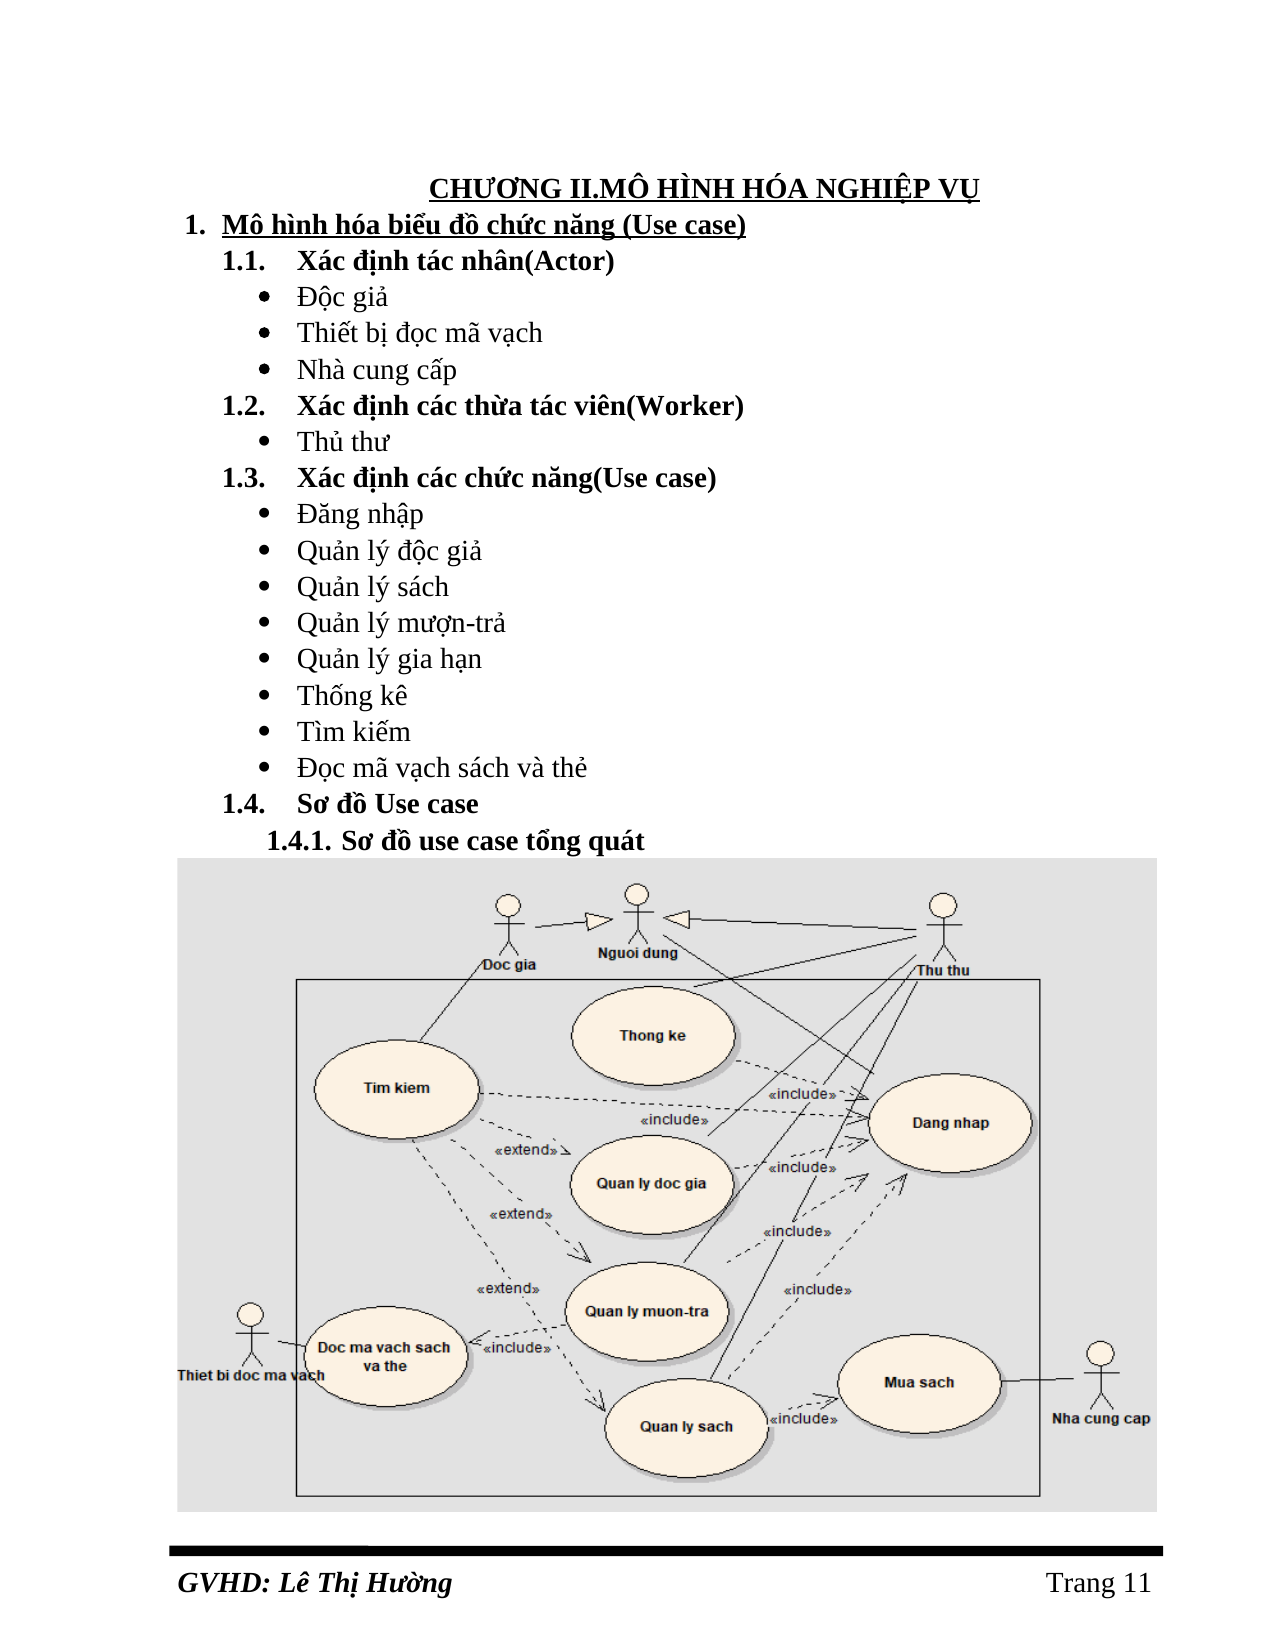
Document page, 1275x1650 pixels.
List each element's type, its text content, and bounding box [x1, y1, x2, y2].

list Đăng nhập [259, 497, 1039, 530]
list Tìm kiếm [259, 714, 1039, 748]
list Mô hình hóa biểu đồ chức năng (Use case) [184, 207, 1039, 241]
list Thủ thư [259, 424, 1039, 458]
list Sơ đồ Use case [222, 787, 1039, 820]
list Quản lý độc giả [259, 533, 1039, 567]
picture [177, 858, 1157, 1512]
list Độc giả [259, 279, 1039, 313]
list Sơ đồ use case tổng quát [266, 823, 1039, 856]
list CHƯƠNG II.MÔ HÌNH HÓA NGHIỆP VỤ [252, 171, 1157, 204]
list Đọc mã vạch sách và thẻ [259, 750, 1039, 784]
list Thống kê [259, 678, 1039, 712]
list Xác định các chức năng(Use case) [222, 461, 1039, 494]
list Xác định tác nhân(Actor) [222, 243, 1039, 277]
list Quản lý gia hạn [259, 642, 1039, 675]
list Quản lý mượn-trả [259, 605, 1039, 639]
list Quản lý sách [259, 569, 1039, 603]
list Thiết bị đọc mã vạch [259, 316, 1039, 349]
list Nhà cung cấp [259, 352, 1039, 386]
list Xác định các thừa tác viên(Worker) [222, 388, 1039, 422]
